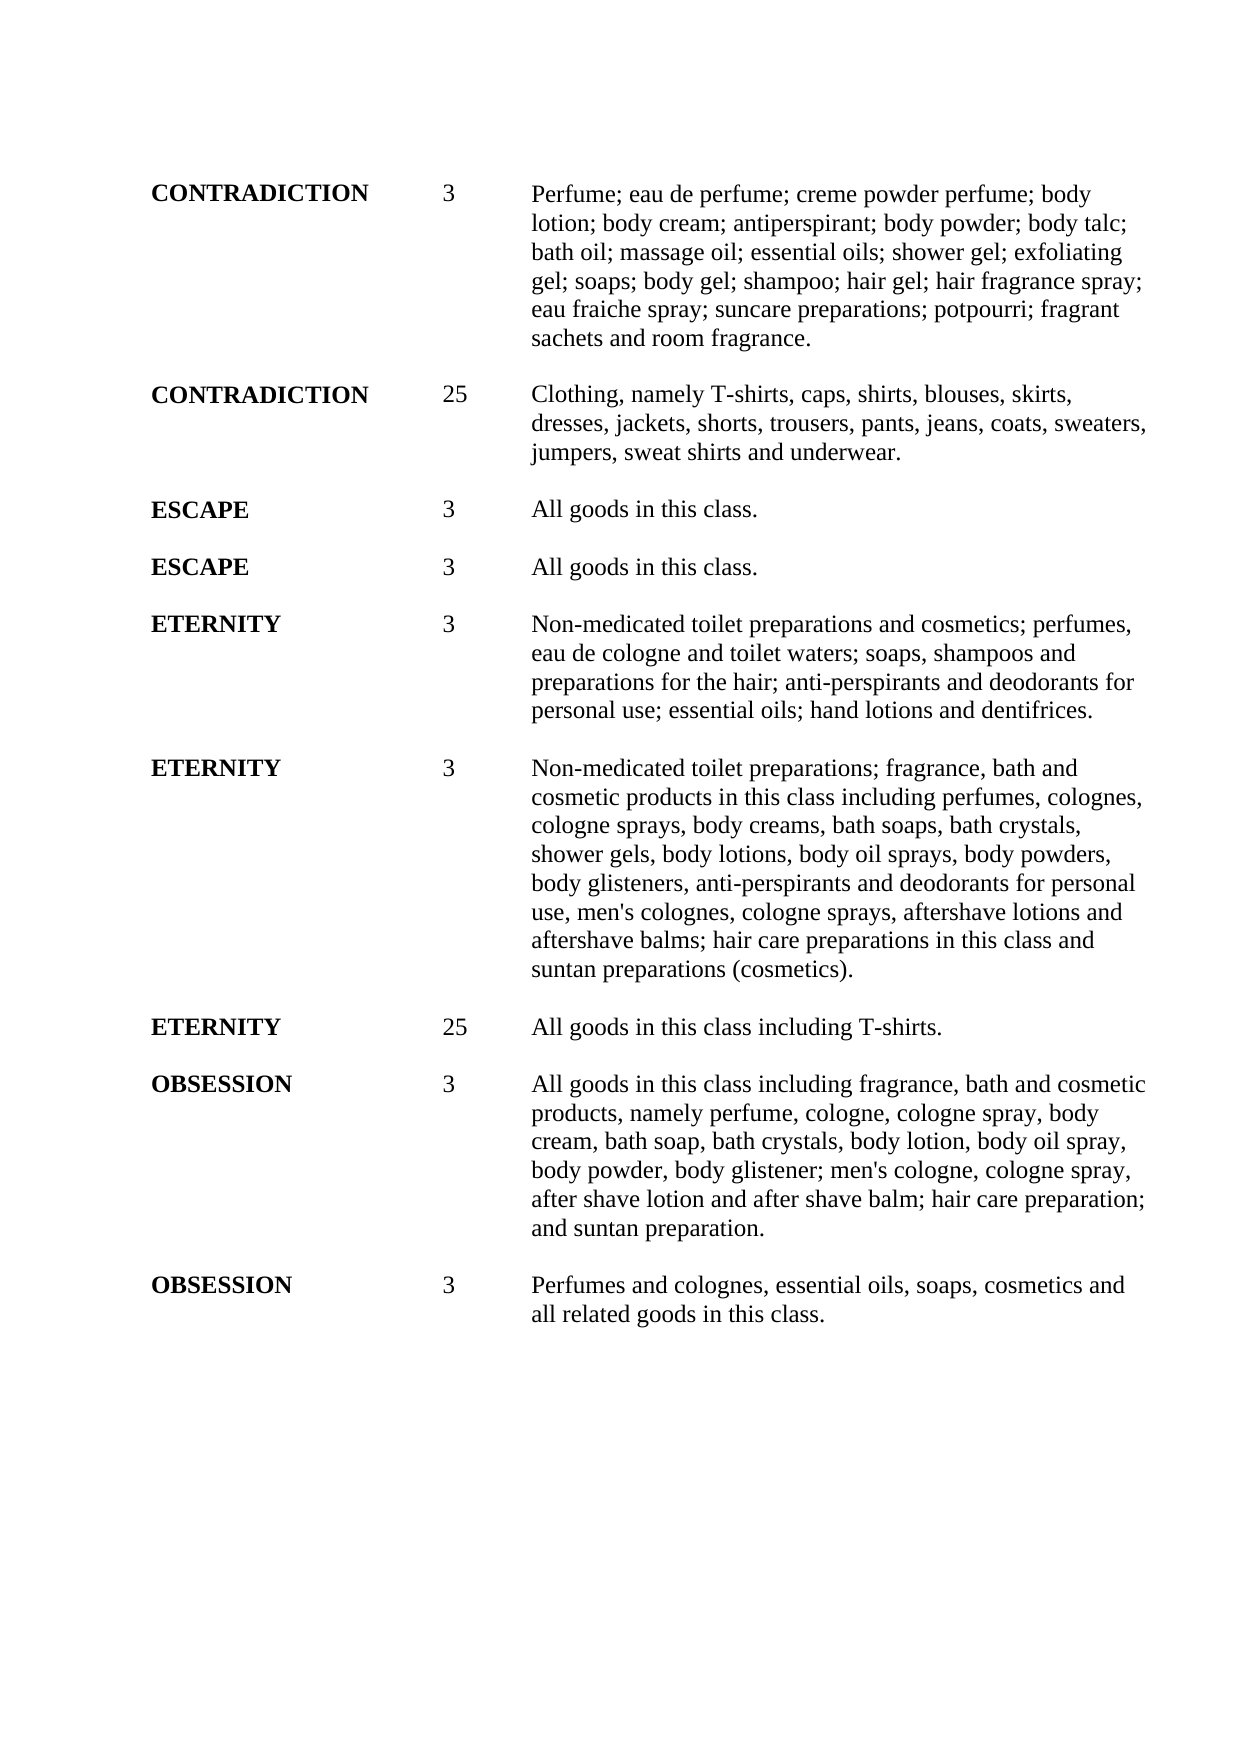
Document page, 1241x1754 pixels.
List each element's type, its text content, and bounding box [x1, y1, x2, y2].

table_cell OBSESSION [146, 1256, 406, 1328]
table_header Perfume; eau de perfume; creme powder perfume; body lotion; body cream; antiperspirant; body powder; body talc; bath oil; massage oil; essential oils; shower gel; exfoliating gel; soaps; body gel; shampoo; hair gel; hair fragrance spray; eau fraiche spray; suncare preparations; potpourri; fragrant sachets and room fragrance. [499, 180, 1152, 366]
table_cell 3 [406, 538, 499, 596]
table_cell Clothing, namely T-shirts, caps, shirts, blouses, skirts, dresses, jackets, shorts, trousers, pants, jeans, coats, sweaters, jumpers, sweat shirts and underwear. [499, 366, 1152, 481]
table_header 3 [406, 180, 499, 366]
table_cell 25 [406, 998, 499, 1055]
table_cell ETERNITY [146, 739, 406, 998]
table_cell All goods in this class. [499, 538, 1152, 596]
table_cell All goods in this class including fragrance, bath and cosmetic products, namely perfume, cologne, cologne spray, body cream, bath soap, bath crystals, body lotion, body oil spray, body powder, body glistener; men's cologne, cologne spray, after shave lotion and after shave balm; hair care preparation; and suntan preparation. [499, 1055, 1152, 1256]
table_cell 3 [406, 739, 499, 998]
table_cell Perfumes and colognes, essential oils, soaps, cosmetics and all related goods in this class. [499, 1256, 1152, 1328]
table_cell Non-medicated toilet preparations and cosmetics; perfumes, eau de cologne and toilet waters; soaps, shampoos and preparations for the hair; anti-perspirants and deodorants for personal use; essential oils; hand lotions and dentifrices. [499, 596, 1152, 739]
table_cell 3 [406, 481, 499, 538]
table_cell 25 [406, 366, 499, 481]
table_cell All goods in this class. [499, 481, 1152, 538]
table_cell 3 [406, 596, 499, 739]
table_header CONTRADICTION [146, 180, 406, 366]
table_cell Non-medicated toilet preparations; fragrance, bath and cosmetic products in this class including perfumes, colognes, cologne sprays, body creams, bath soaps, bath crystals, shower gels, body lotions, body oil sprays, body powders, body glisteners, anti-perspirants and deodorants for personal use, men's colognes, cologne sprays, aftershave lotions and aftershave balms; hair care preparations in this class and suntan preparations (cosmetics). [499, 739, 1152, 998]
table_cell All goods in this class including T-shirts. [499, 998, 1152, 1055]
table_cell CONTRADICTION [146, 366, 406, 481]
table_cell ESCAPE [146, 538, 406, 596]
table_cell 3 [406, 1256, 499, 1328]
table_cell 3 [406, 1055, 499, 1256]
table_cell OBSESSION [146, 1055, 406, 1256]
table_cell ETERNITY [146, 596, 406, 739]
table_cell ETERNITY [146, 998, 406, 1055]
table_cell ESCAPE [146, 481, 406, 538]
